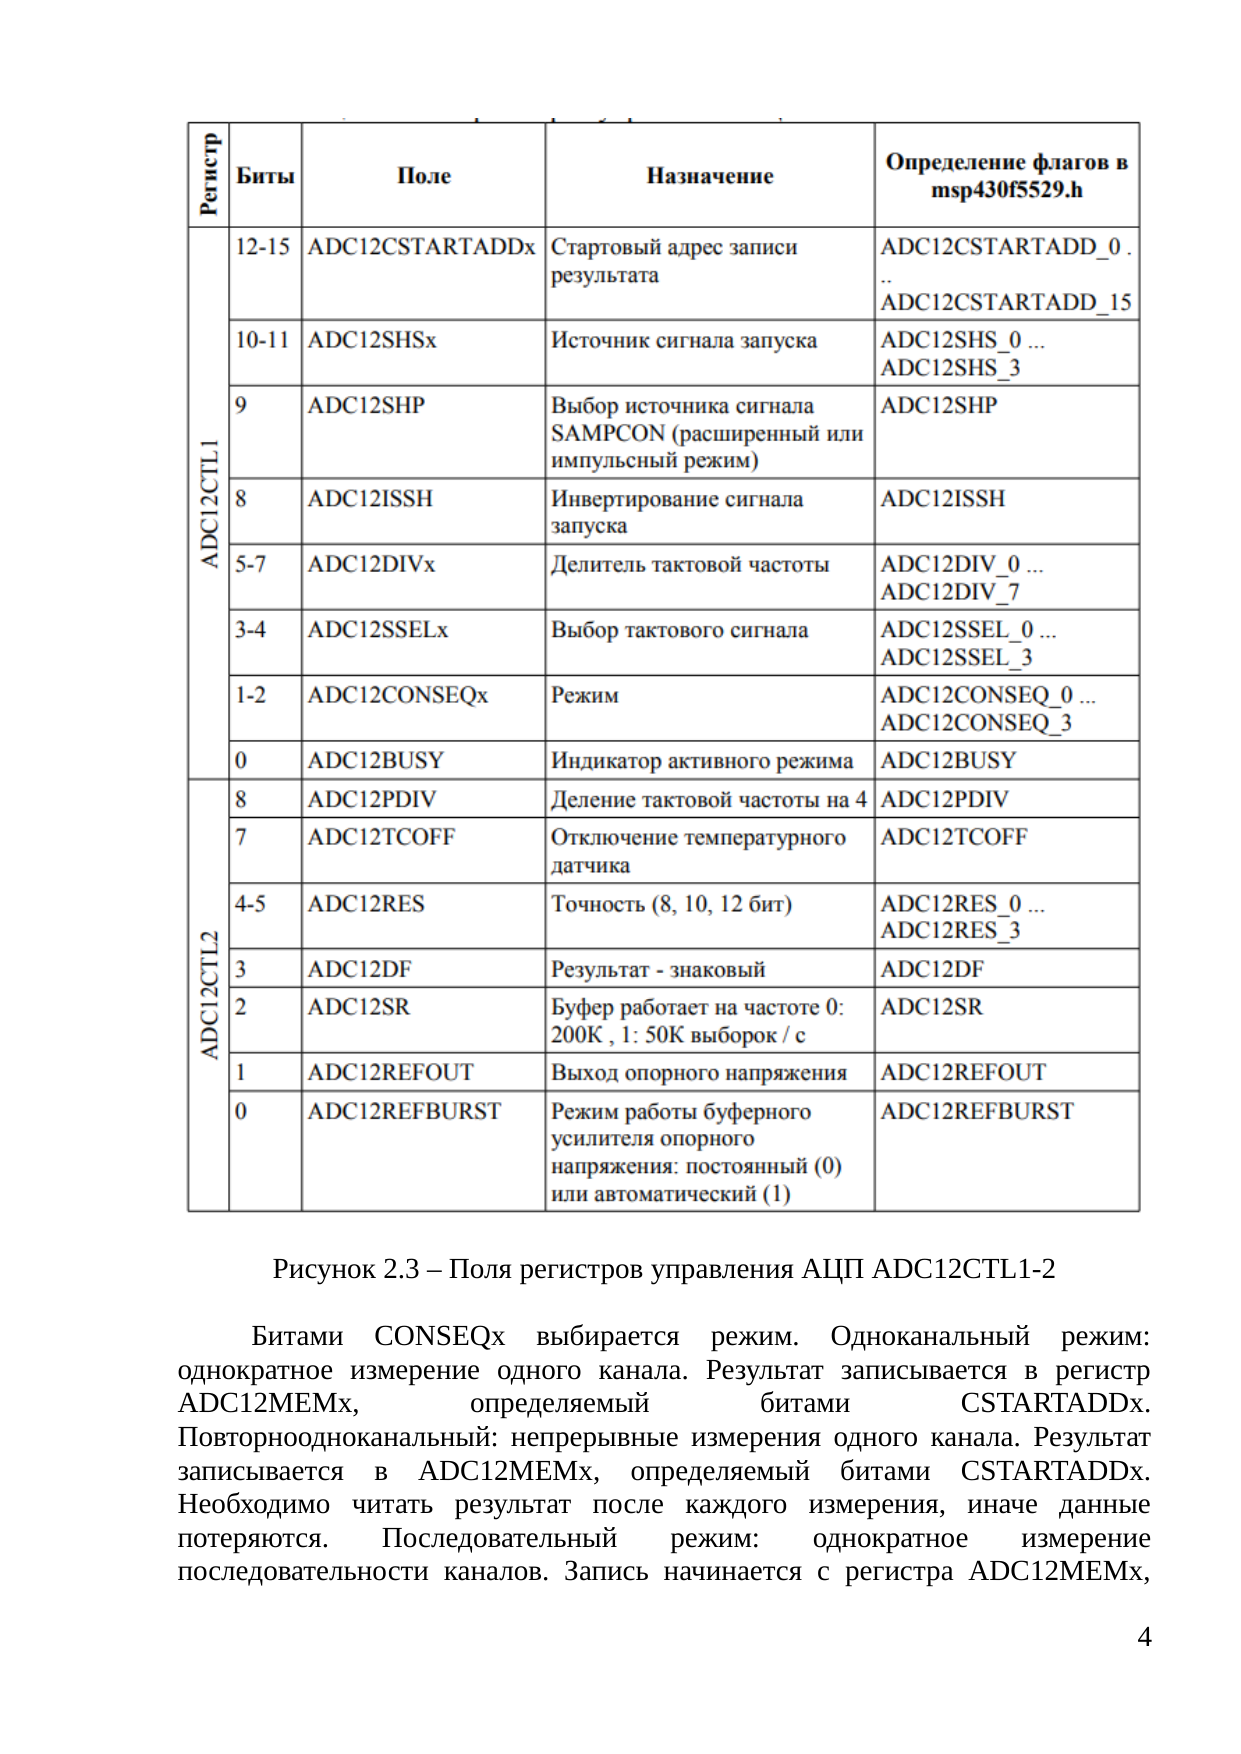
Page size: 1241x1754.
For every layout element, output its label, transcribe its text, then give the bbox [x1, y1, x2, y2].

text Рисунок 2.3 – Поля регистров управления АЦП ADC12CTL1-2 [177, 1251, 1152, 1285]
picture [177, 118, 1152, 1218]
